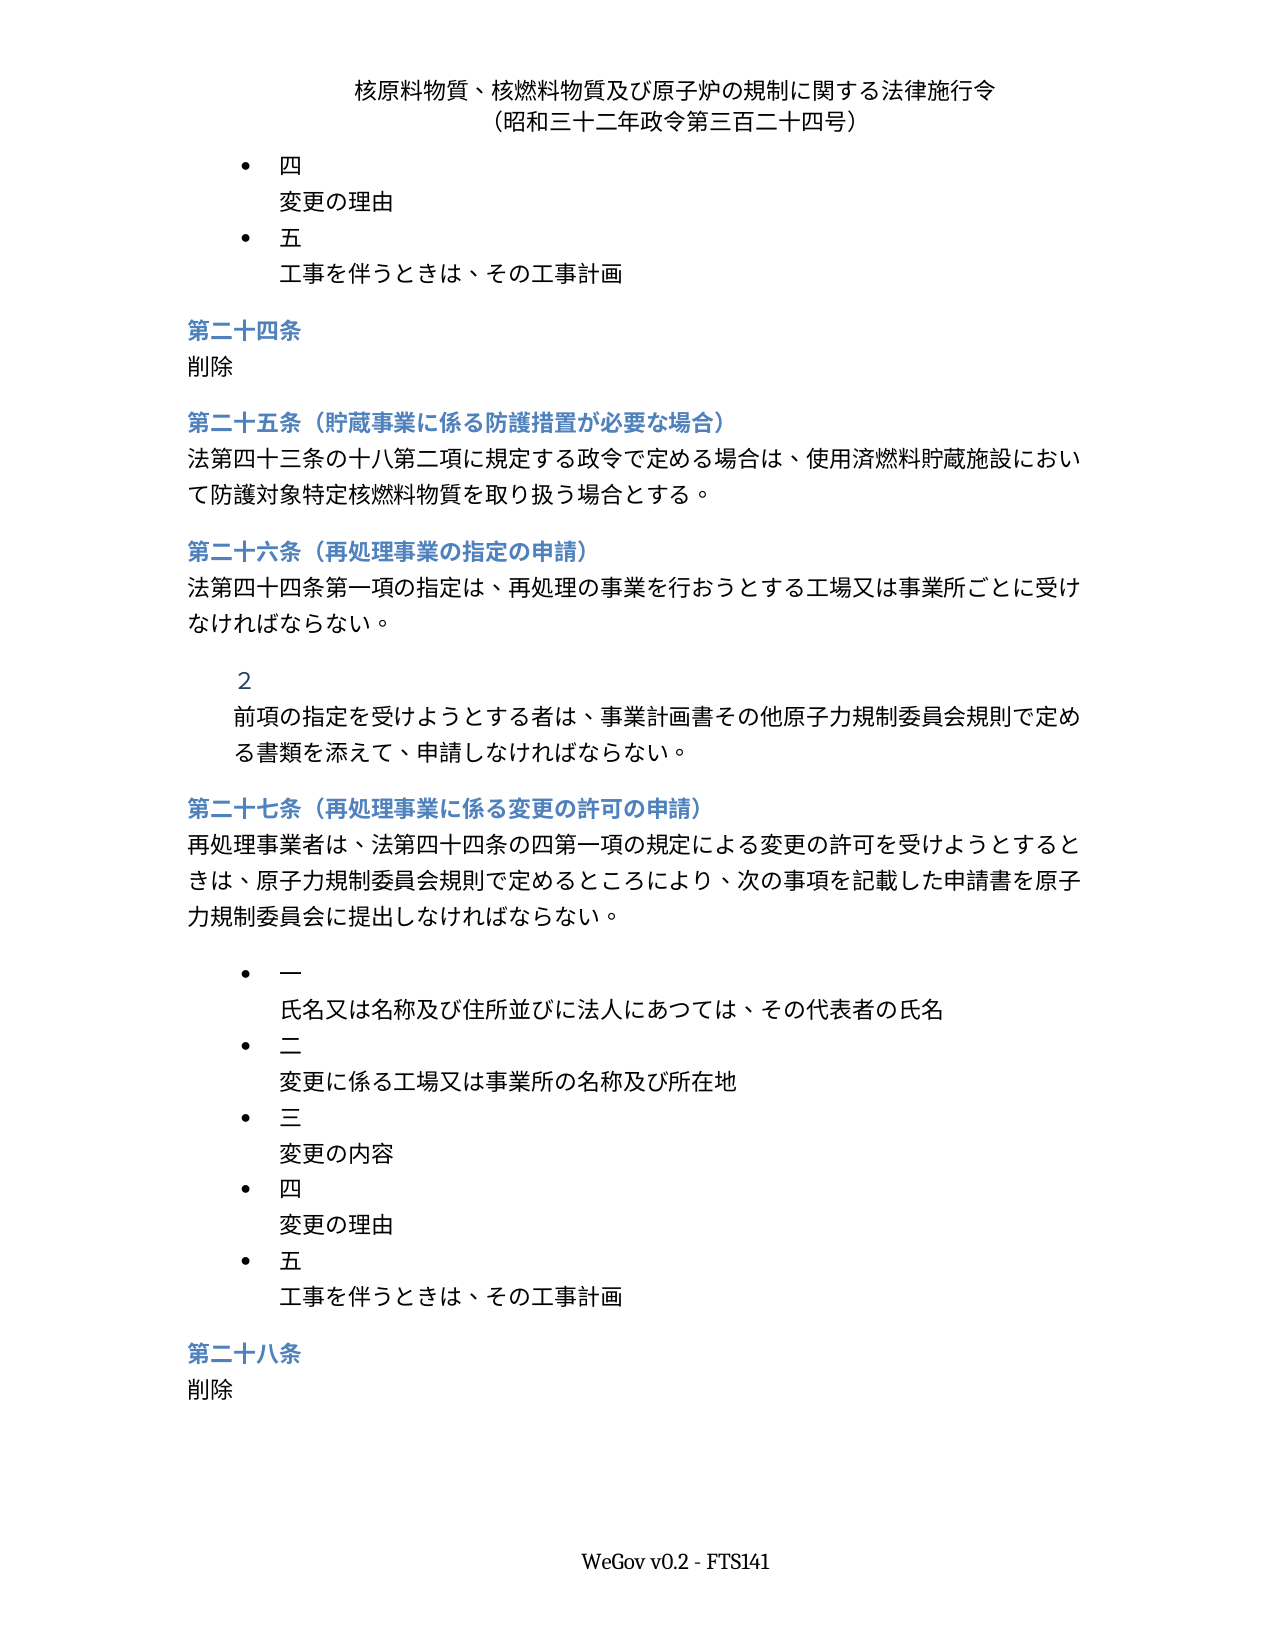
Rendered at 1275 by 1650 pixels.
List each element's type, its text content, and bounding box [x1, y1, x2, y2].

subtitle 第二十六条（再処理事業の指定の申請） [187, 536, 1087, 567]
list 一 氏名又は名称及び住所並びに法人にあつては、その代表者の氏名 [242, 958, 1087, 1025]
list 三 変更の内容 [242, 1102, 1087, 1169]
subtitle 第二十四条 [187, 314, 1087, 346]
subtitle ２ [233, 664, 1087, 696]
list 四 変更の理由 [242, 1173, 1087, 1241]
text 法第四十四条第一項の指定は、再処理の事業を行おうとする工場又は事業所ごとに受けなければならない。 [187, 572, 1087, 639]
list 五 工事を伴うときは、その工事計画 [242, 1245, 1087, 1312]
text 前項の指定を受けようとする者は、事業計画書その他原子力規制委員会規則で定める書類を添えて、申請しなければならない。 [233, 701, 1087, 768]
list 五 工事を伴うときは、その工事計画 [242, 222, 1087, 289]
subtitle 第二十七条（再処理事業に係る変更の許可の申請） [187, 793, 1087, 824]
text 再処理事業者は、法第四十四条の四第一項の規定による変更の許可を受けようとするときは、原子力規制委員会規則で定めるところにより、次の事項を記載した申請書を原子力規制委員会に提出しなければならない。 [187, 829, 1087, 932]
list 四 変更の理由 [242, 150, 1087, 217]
text 法第四十三条の十八第二項に規定する政令で定める場合は、使用済燃料貯蔵施設において防護対象特定核燃料物質を取り扱う場合とする。 [187, 443, 1087, 510]
text 削除 [187, 351, 1087, 382]
subtitle 第二十五条（貯蔵事業に係る防護措置が必要な場合） [187, 407, 1087, 438]
text 削除 [187, 1374, 1087, 1405]
subtitle 第二十八条 [187, 1338, 1087, 1369]
list 二 変更に係る工場又は事業所の名称及び所在地 [242, 1030, 1087, 1097]
